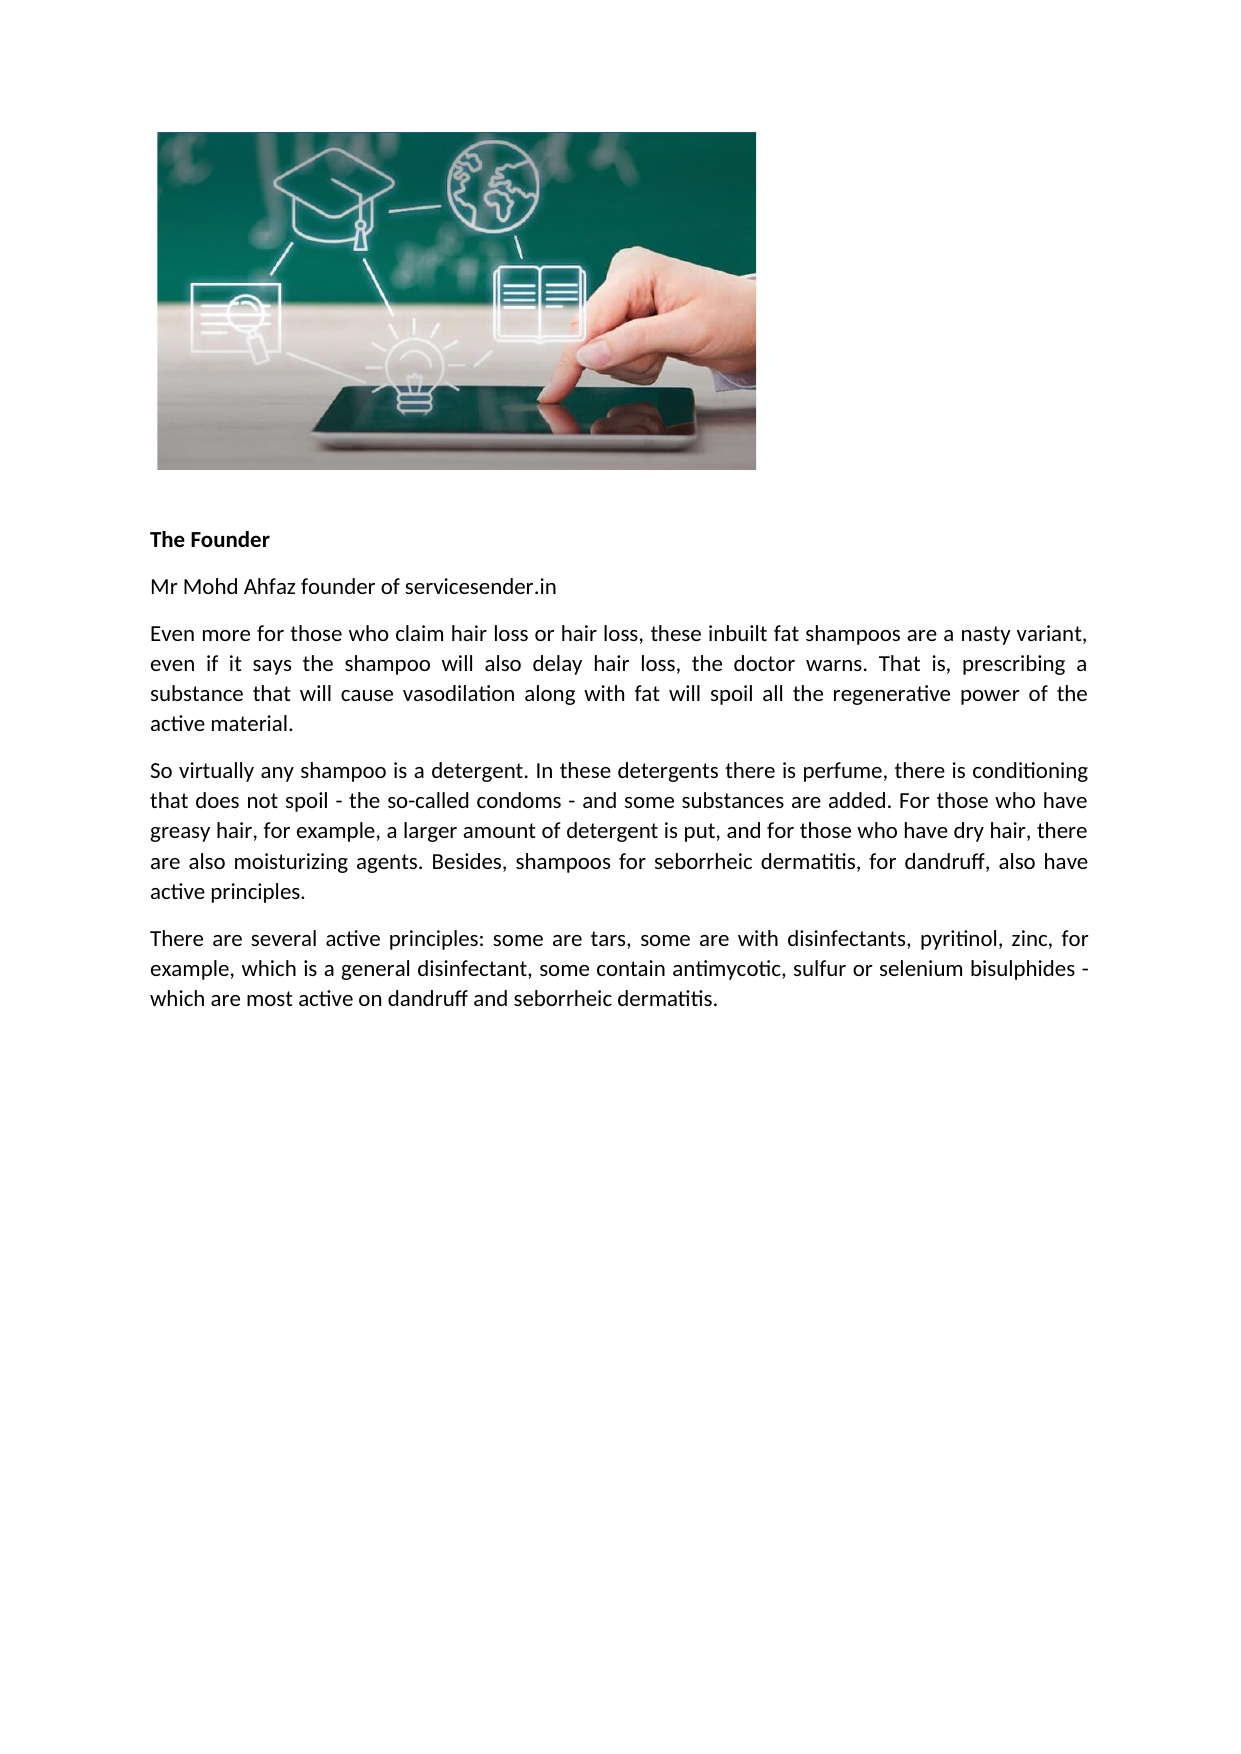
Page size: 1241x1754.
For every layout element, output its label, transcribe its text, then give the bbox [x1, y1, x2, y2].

text The Founder [150, 525, 1090, 553]
picture [157, 132, 757, 470]
text So virtually any shampoo is a detergent. In these detergents there is perfume, there is conditioning that does not spoil - the so-called condoms - and some substances are added. For those who have greasy hair, for example, a larger amount of detergent is put, and for those who have dry hair, there are also moisturizing agents. Besides, shampoos for seborrheic dermatitis, for dandruff, also have active principles. [150, 756, 1090, 905]
text There are several active principles: some are tars, some are with disinfectants, pyritinol, zinc, for example, which is a general disinfectant, some contain antimycotic, sulfur or selenium bisulphides - which are most active on dandruff and seborrheic dermatitis. [150, 924, 1090, 1012]
text Even more for those who claim hair loss or hair loss, these inbuilt fat shampoos are a nasty variant, even if it says the shampoo will also delay hair loss, the doctor warns. That is, prescribing a substance that will cause vasodilation along with fat will spoil all the regenerative power of the active material. [150, 619, 1090, 737]
text Mr Mohd Ahfaz founder of servicesender.in [150, 572, 1090, 600]
